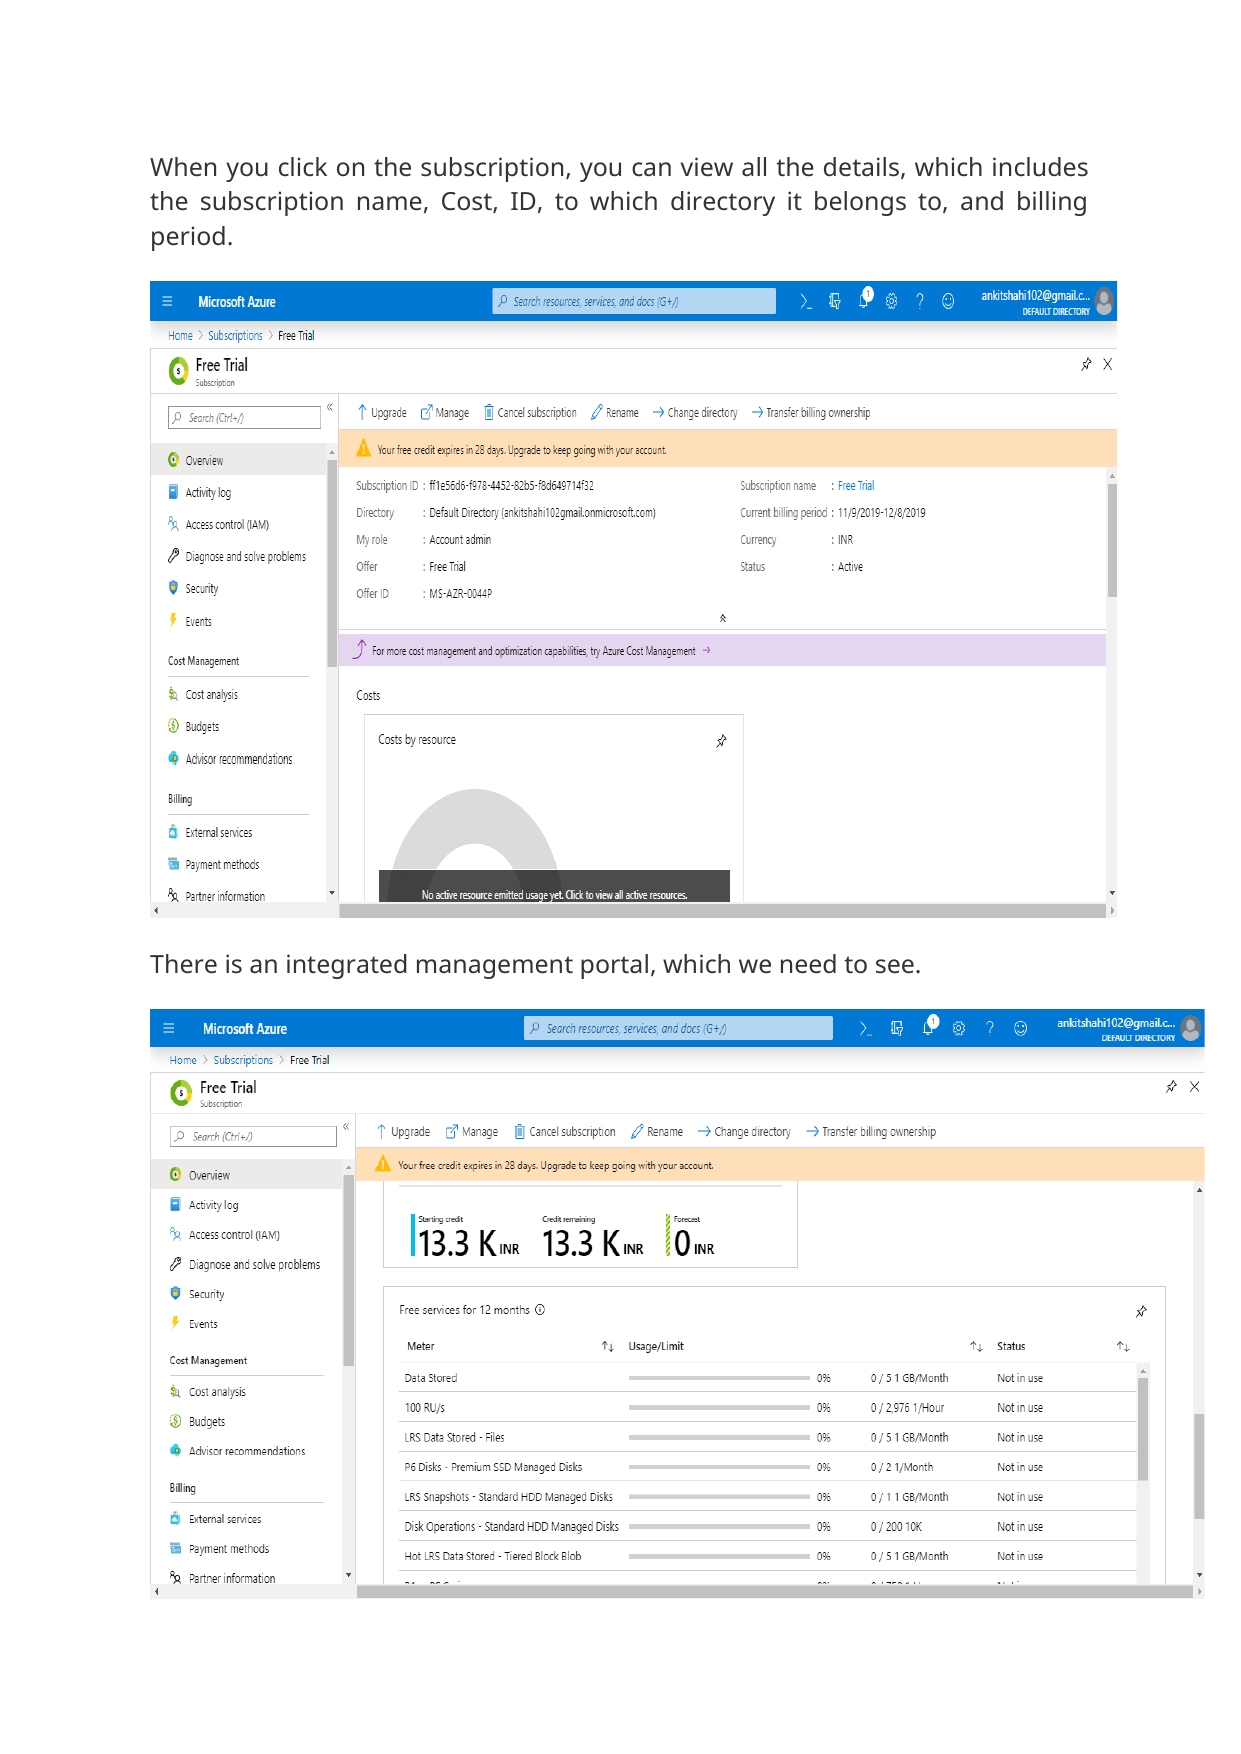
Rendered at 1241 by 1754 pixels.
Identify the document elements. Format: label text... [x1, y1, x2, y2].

picture [150, 1009, 1205, 1599]
text There is an integrated management portal, which we need to see. [150, 946, 1090, 981]
text When you click on the subscription, you can view all the details, which includes the subscription name, Cost, ID, to which directory it belongs to, and billing period. [150, 150, 1090, 252]
picture [150, 281, 1118, 918]
